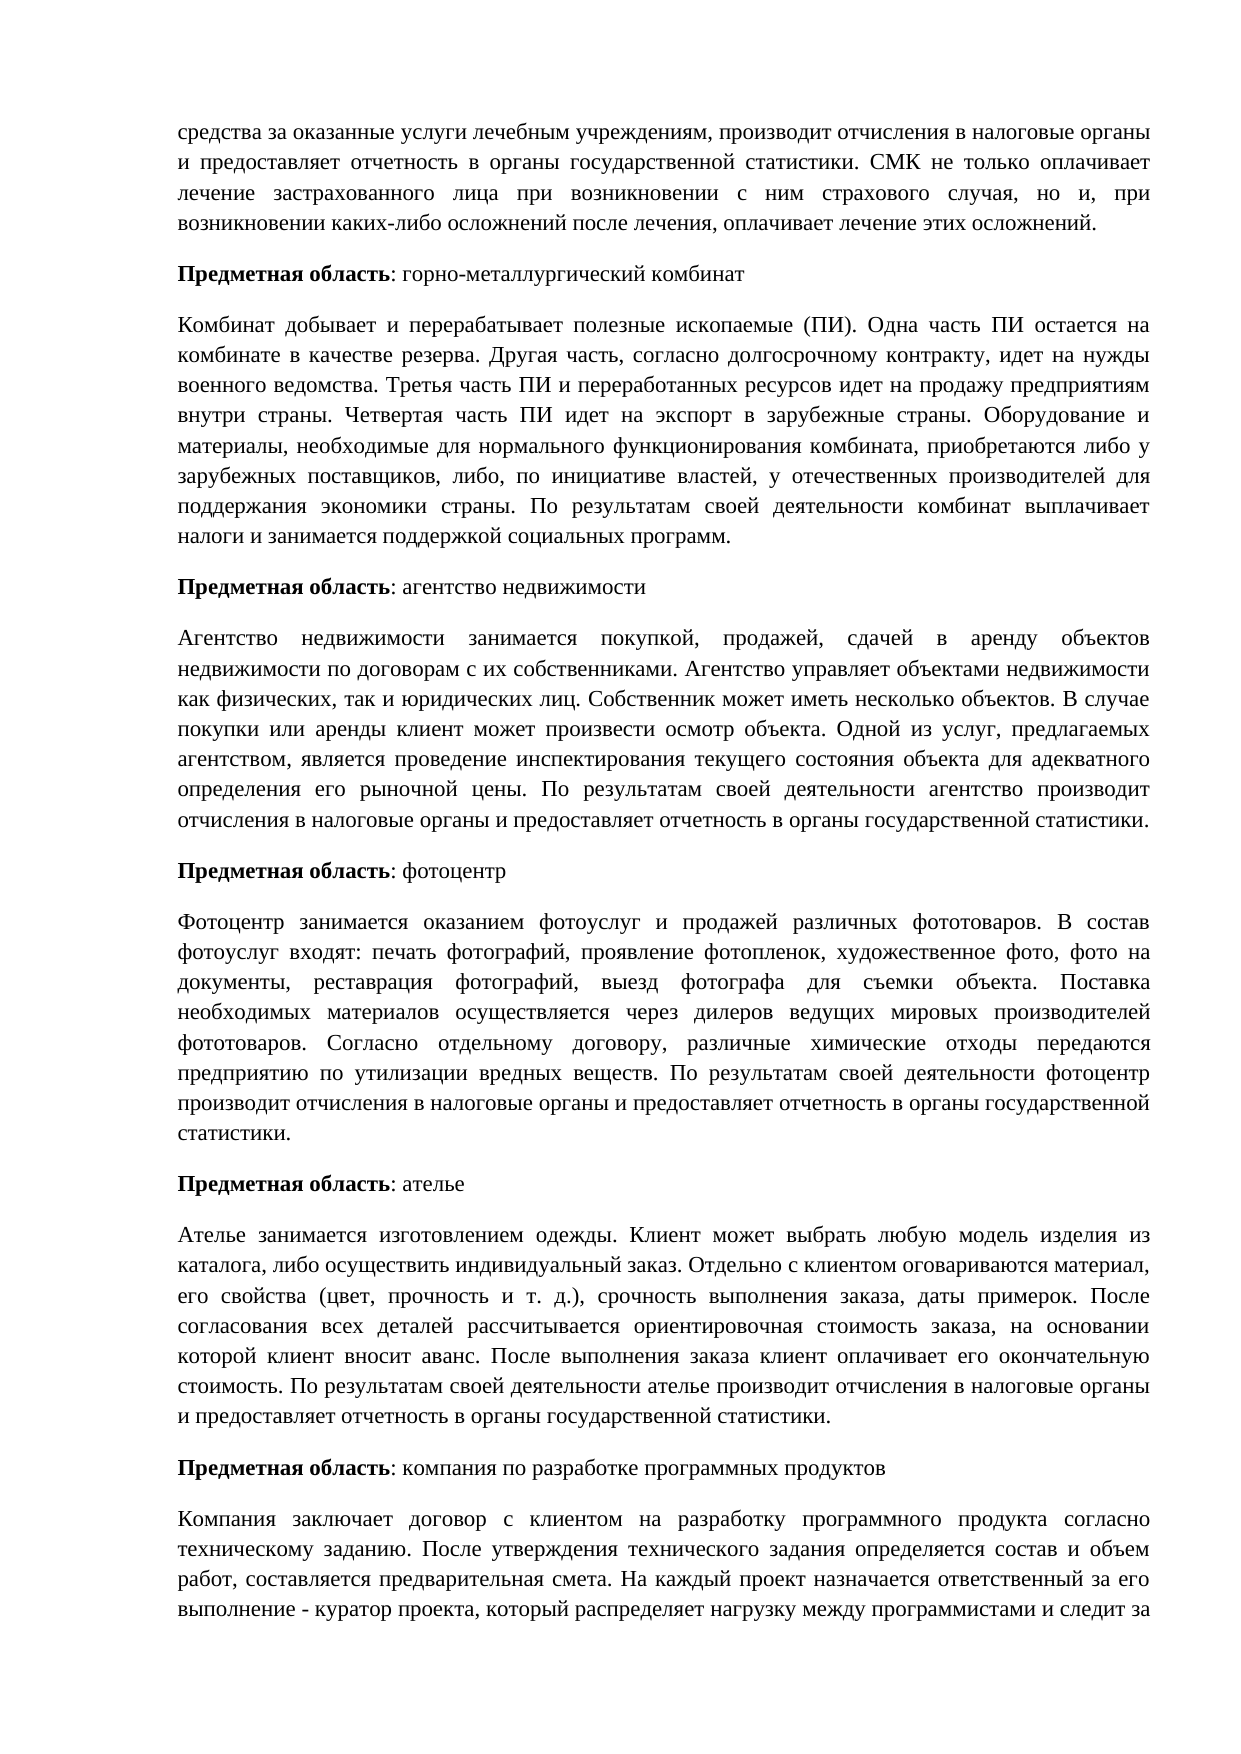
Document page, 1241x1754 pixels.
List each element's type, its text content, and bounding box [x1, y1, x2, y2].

text Комбинат добывает и перерабатывает полезные ископаемые (ПИ). Одна часть ПИ остается на комбинате в качестве резерва. Другая часть, согласно долгосрочному контракту, идет на нужды военного ведомства. Третья часть ПИ и переработанных ресурсов идет на продажу предприятиям внутри страны. Четвертая часть ПИ идет на экспорт в зарубежные страны. Оборудование и материалы, необходимые для нормального функционирования комбината, приобретаются либо у зарубежных поставщиков, либо, по инициативе властей, у отечественных производителей для поддержания экономики страны. По результатам своей деятельности комбинат выплачивает налоги и занимается поддержкой социальных программ. [177, 311, 1152, 549]
text Фотоцентр занимается оказанием фотоуслуг и продажей различных фототоваров. В состав фотоуслуг входят: печать фотографий, проявление фотопленок, художественное фото, фото на документы, реставрация фотографий, выезд фотографа для съемки объекта. Поставка необходимых материалов осуществляется через дилеров ведущих мировых производителей фототоваров. Согласно отдельному договору, различные химические отходы передаются предприятию по утилизации вредных веществ. По результатам своей деятельности фотоцентр производит отчисления в налоговые органы и предоставляет отчетность в органы государственной статистики. [177, 908, 1152, 1146]
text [177, 118, 1152, 235]
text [177, 1504, 1152, 1622]
text Предметная область: ателье [177, 1170, 1152, 1197]
text Предметная область: фотоцентр [177, 857, 1152, 883]
text Предметная область: горно-металлургический комбинат [177, 260, 1152, 286]
text Предметная область: агентство недвижимости [177, 573, 1152, 600]
text Агентство недвижимости занимается покупкой, продажей, сдачей в аренду объектов недвижимости по договорам с их собственниками. Агентство управляет объектами недвижимости как физических, так и юридических лиц. Собственник может иметь несколько объектов. В случае покупки или аренды клиент может произвести осмотр объекта. Одной из услуг, предлагаемых агентством, является проведение инспектирования текущего состояния объекта для адекватного определения его рыночной цены. По результатам своей деятельности агентство производит отчисления в налоговые органы и предоставляет отчетность в органы государственной статистики. [177, 624, 1152, 832]
text Предметная область: компания по разработке программных продуктов [177, 1453, 1152, 1480]
text Ателье занимается изготовлением одежды. Клиент может выбрать любую модель изделия из каталога, либо осуществить индивидуальный заказ. Отдельно с клиентом оговариваются материал, его свойства (цвет, прочность и т. д.), срочность выполнения заказа, даты примерок. После согласования всех деталей рассчитывается ориентировочная стоимость заказа, на основании которой клиент вносит аванс. После выполнения заказа клиент оплачивает его окончательную стоимость. По результатам своей деятельности ателье производит отчисления в налоговые органы и предоставляет отчетность в органы государственной статистики. [177, 1221, 1152, 1429]
